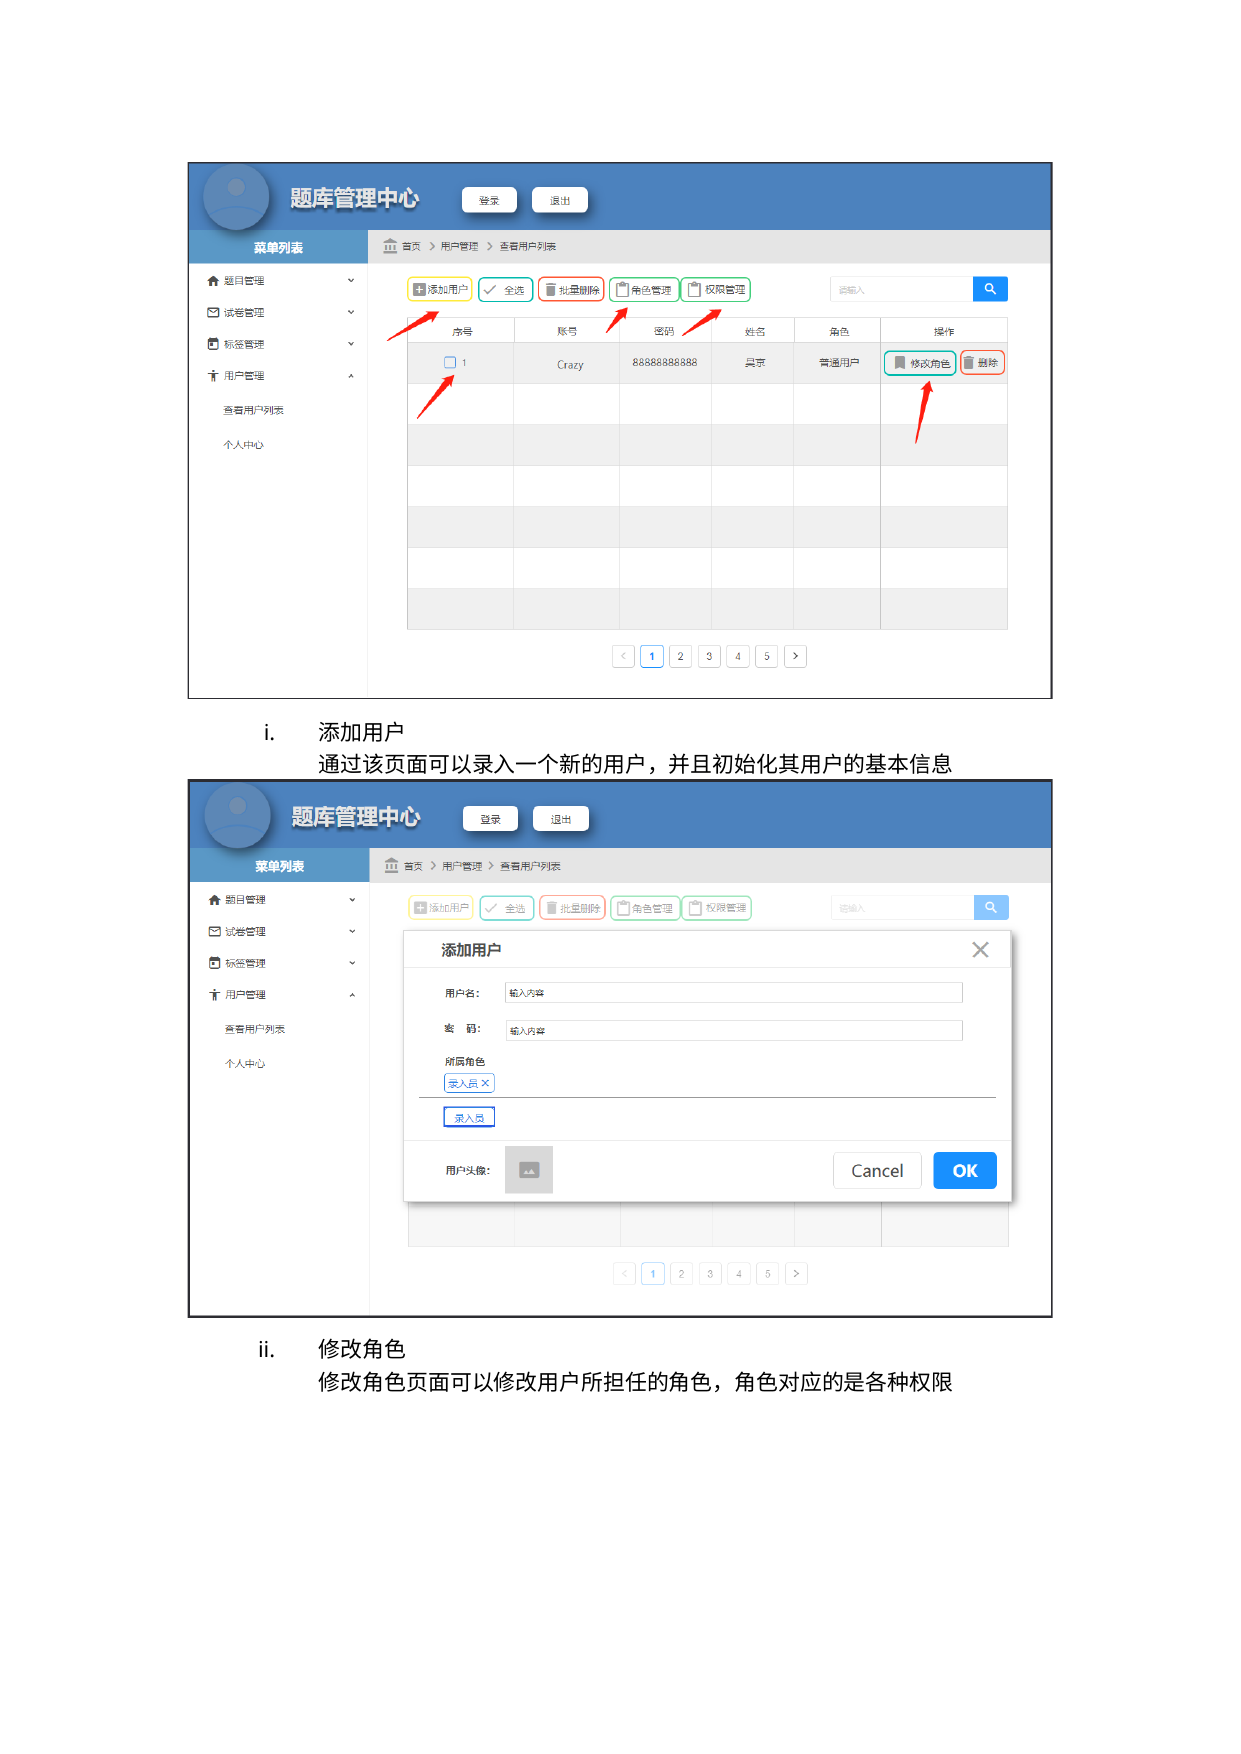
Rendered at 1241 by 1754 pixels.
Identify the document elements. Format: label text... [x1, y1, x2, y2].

list 修改角色 [275, 1332, 1053, 1364]
picture [187, 779, 1053, 1318]
list 通过该页面可以录入一个新的用户，并且初始化其用户的基本信息 [319, 747, 1053, 779]
picture [187, 162, 1053, 699]
list 添加用户 [275, 714, 1053, 747]
list 修改角色页面可以修改用户所担任的角色，角色对应的是各种权限 [319, 1364, 1053, 1397]
